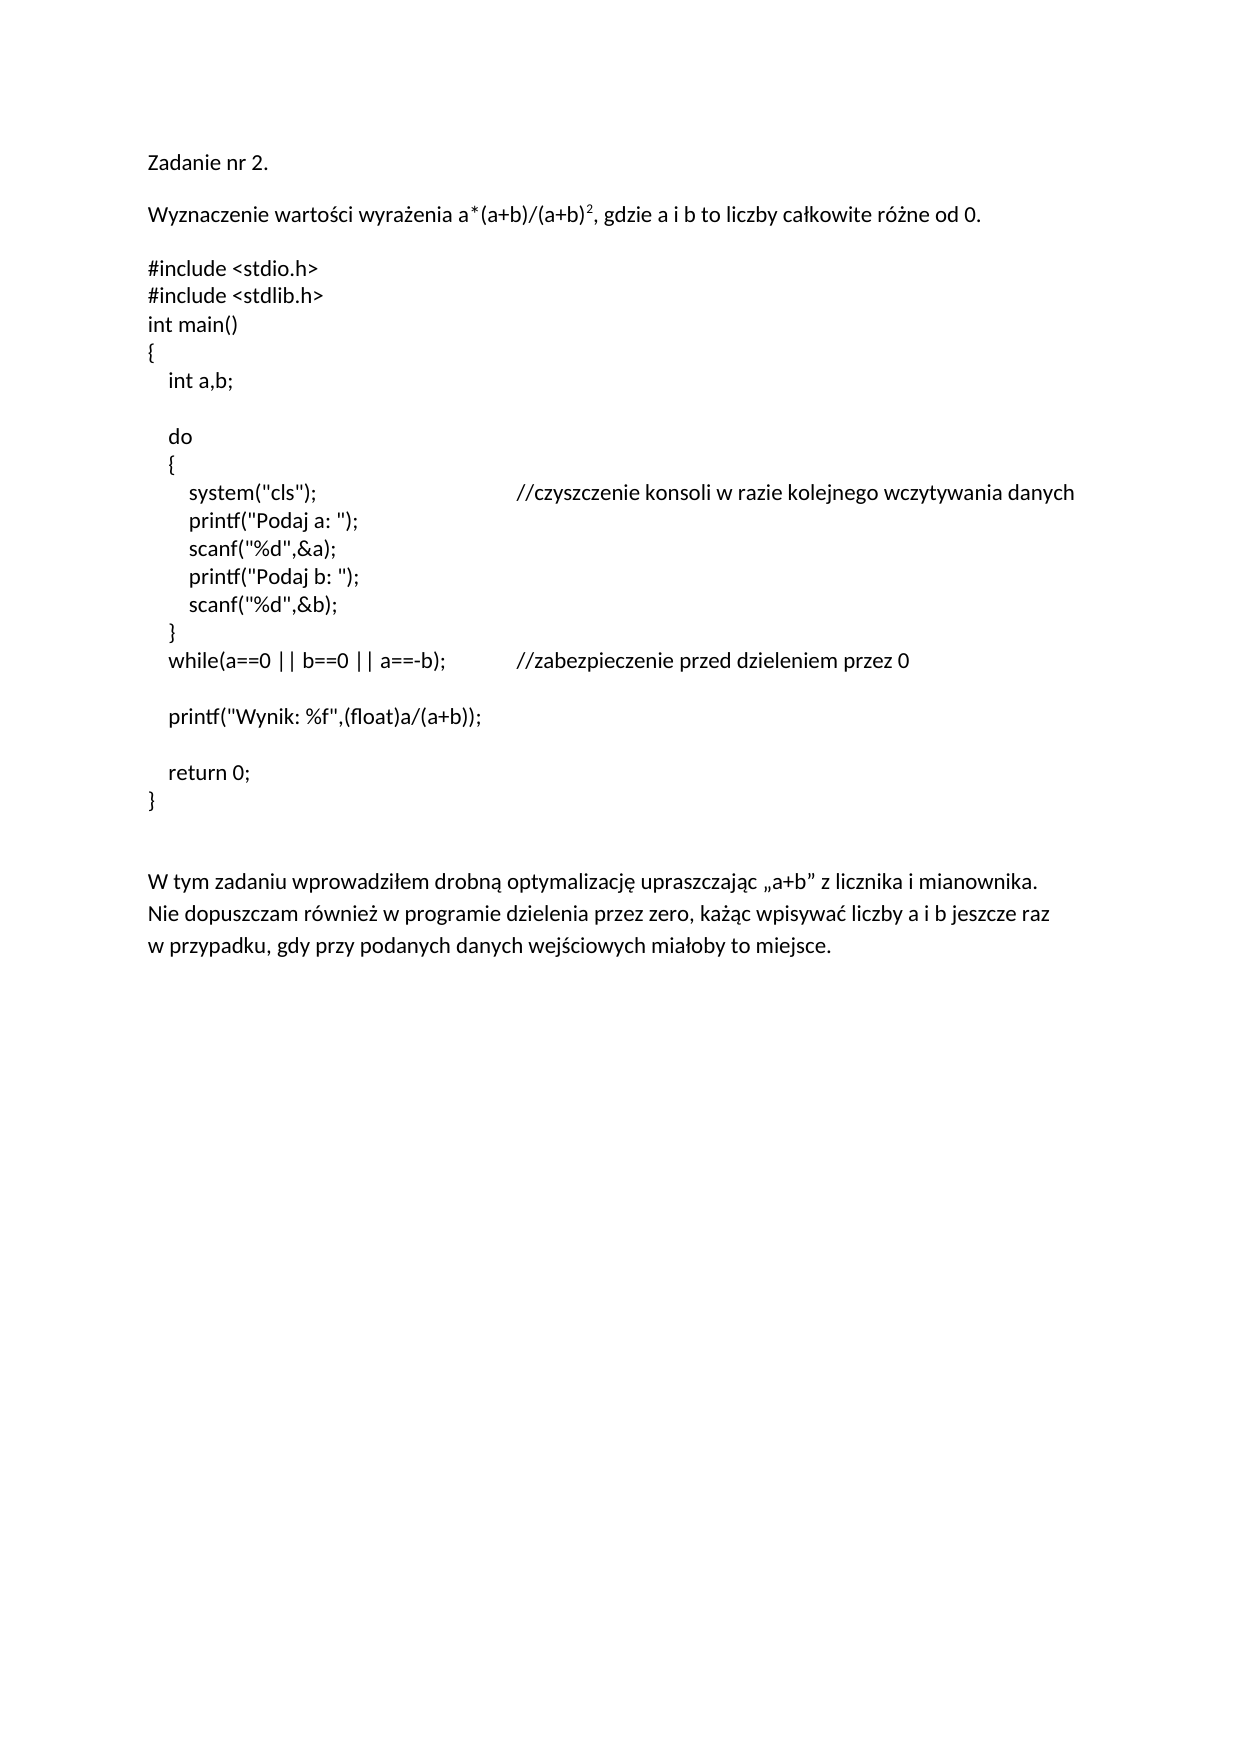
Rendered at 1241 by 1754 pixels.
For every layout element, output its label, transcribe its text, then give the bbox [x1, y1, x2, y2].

text scanf("%d",&b); [148, 590, 1093, 618]
text { [148, 450, 1093, 478]
text Wyznaczenie wartości wyrażenia a*(a+b)/(a+b)2, gdzie a i b to liczby całkowite różne od 0. [148, 201, 1093, 229]
text printf("Podaj b: "); [148, 562, 1093, 590]
text do [148, 422, 1093, 450]
text int a,b; [148, 366, 1093, 394]
text } [148, 618, 1093, 646]
text system("cls"); //czyszczenie konsoli w razie kolejnego wczytywania danych [148, 478, 1093, 506]
text printf("Podaj a: "); [148, 506, 1093, 534]
text #include <stdlib.h> [148, 282, 1093, 310]
text W tym zadaniu wprowadziłem drobną optymalizację upraszczając „a+b” z licznika i mianownika. Nie dopuszczam również w programie dzielenia przez zero, każąc wpisywać liczby a i b jeszcze raz w przypadku, gdy przy podanych danych wejściowych miałoby to miejsce. [148, 867, 1093, 959]
text int main() [148, 310, 1093, 338]
text while(a==0 || b==0 || a==-b); //zabezpieczenie przed dzieleniem przez 0 [148, 646, 1093, 674]
text scanf("%d",&a); [148, 534, 1093, 562]
text #include <stdio.h> [148, 254, 1093, 282]
text } [148, 786, 1093, 814]
text printf("Wynik: %f",(float)a/(a+b)); [148, 702, 1093, 730]
text { [148, 338, 1093, 366]
text Zadanie nr 2. [148, 148, 1093, 176]
text return 0; [148, 758, 1093, 786]
